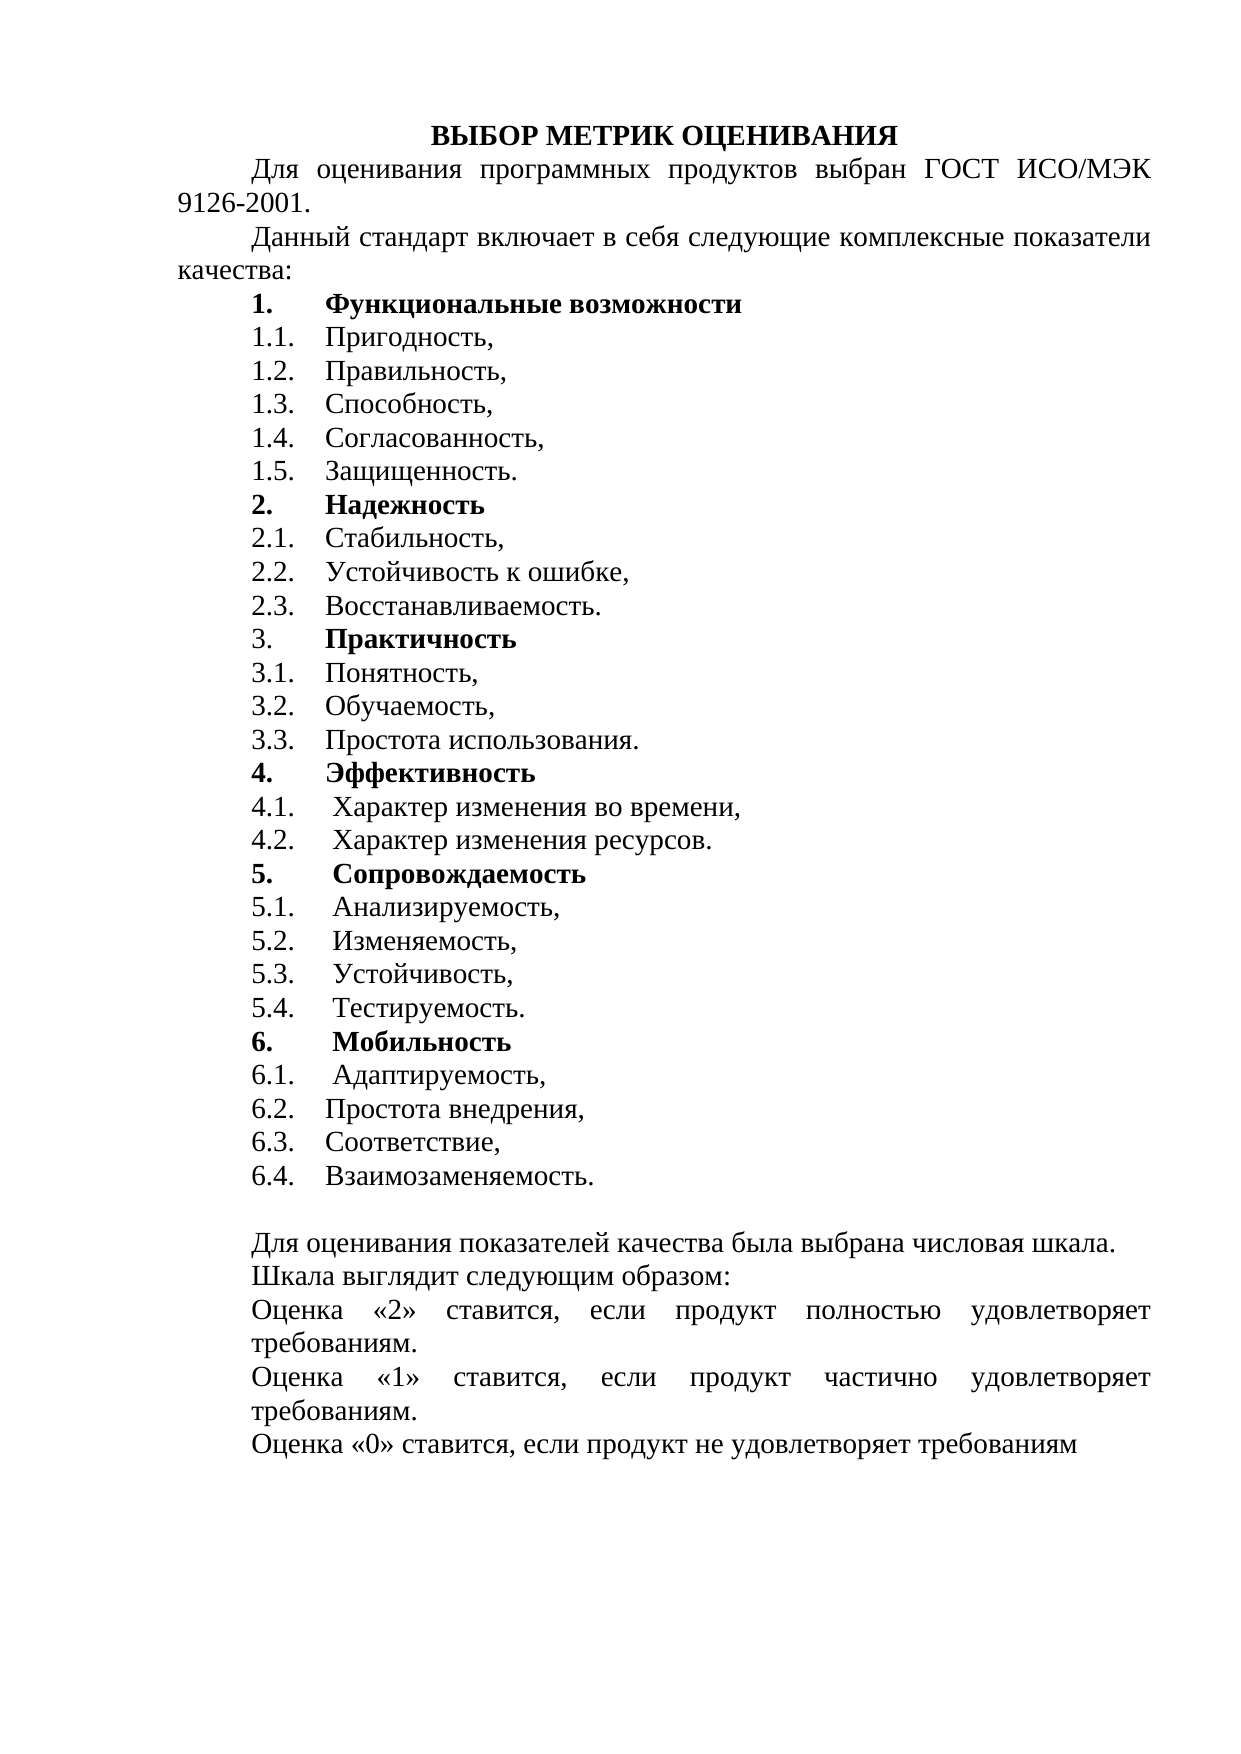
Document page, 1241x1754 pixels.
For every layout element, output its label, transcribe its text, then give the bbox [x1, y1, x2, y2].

list Пригодность, [177, 319, 1152, 353]
list Анализируемость, [177, 889, 1152, 923]
text Для оценивания показателей качества была выбрана числовая шкала. [177, 1225, 1152, 1258]
list Мобильность [177, 1024, 1152, 1057]
list Адаптируемость, [177, 1057, 1152, 1091]
list Эффективность [177, 755, 1152, 789]
list Практичность [177, 621, 1152, 655]
list Стабильность, [177, 521, 1152, 554]
list Восстанавливаемость. [177, 588, 1152, 621]
list Согласованность, [177, 420, 1152, 453]
list Простота использования. [177, 722, 1152, 755]
text Данный стандарт включает в себя следующие комплексные показатели качества: [177, 219, 1152, 286]
list Обучаемость, [177, 688, 1152, 722]
text Шкала выглядит следующим образом: [177, 1258, 1152, 1292]
list Устойчивость к ошибке, [177, 554, 1152, 588]
list Простота внедрения, [177, 1091, 1152, 1124]
list Взаимозаменяемость. [177, 1158, 1152, 1191]
text Для оценивания программных продуктов выбран ГОСТ ИСО/МЭК 9126-2001. [177, 152, 1152, 219]
list Характер изменения ресурсов. [177, 822, 1152, 856]
list Функциональные возможности [177, 286, 1152, 319]
list Правильность, [177, 353, 1152, 386]
list Устойчивость, [177, 957, 1152, 990]
list Сопровождаемость [177, 856, 1152, 889]
text Оценка «2» ставится, если продукт полностью удовлетворяет требованиям. [251, 1292, 1152, 1359]
list Способность, [177, 386, 1152, 420]
text ВЫБОР МЕТРИК ОЦЕНИВАНИЯ [177, 118, 1152, 152]
list Тестируемость. [177, 990, 1152, 1024]
list Изменяемость, [177, 923, 1152, 957]
list Соответствие, [177, 1124, 1152, 1158]
list Надежность [177, 487, 1152, 521]
text Оценка «0» ставится, если продукт не удовлетворяет требованиям [251, 1426, 1152, 1460]
text Оценка «1» ставится, если продукт частично удовлетворяет требованиям. [251, 1359, 1152, 1426]
list Понятность, [177, 655, 1152, 688]
list Характер изменения во времени, [177, 789, 1152, 822]
list Защищенность. [177, 453, 1152, 487]
